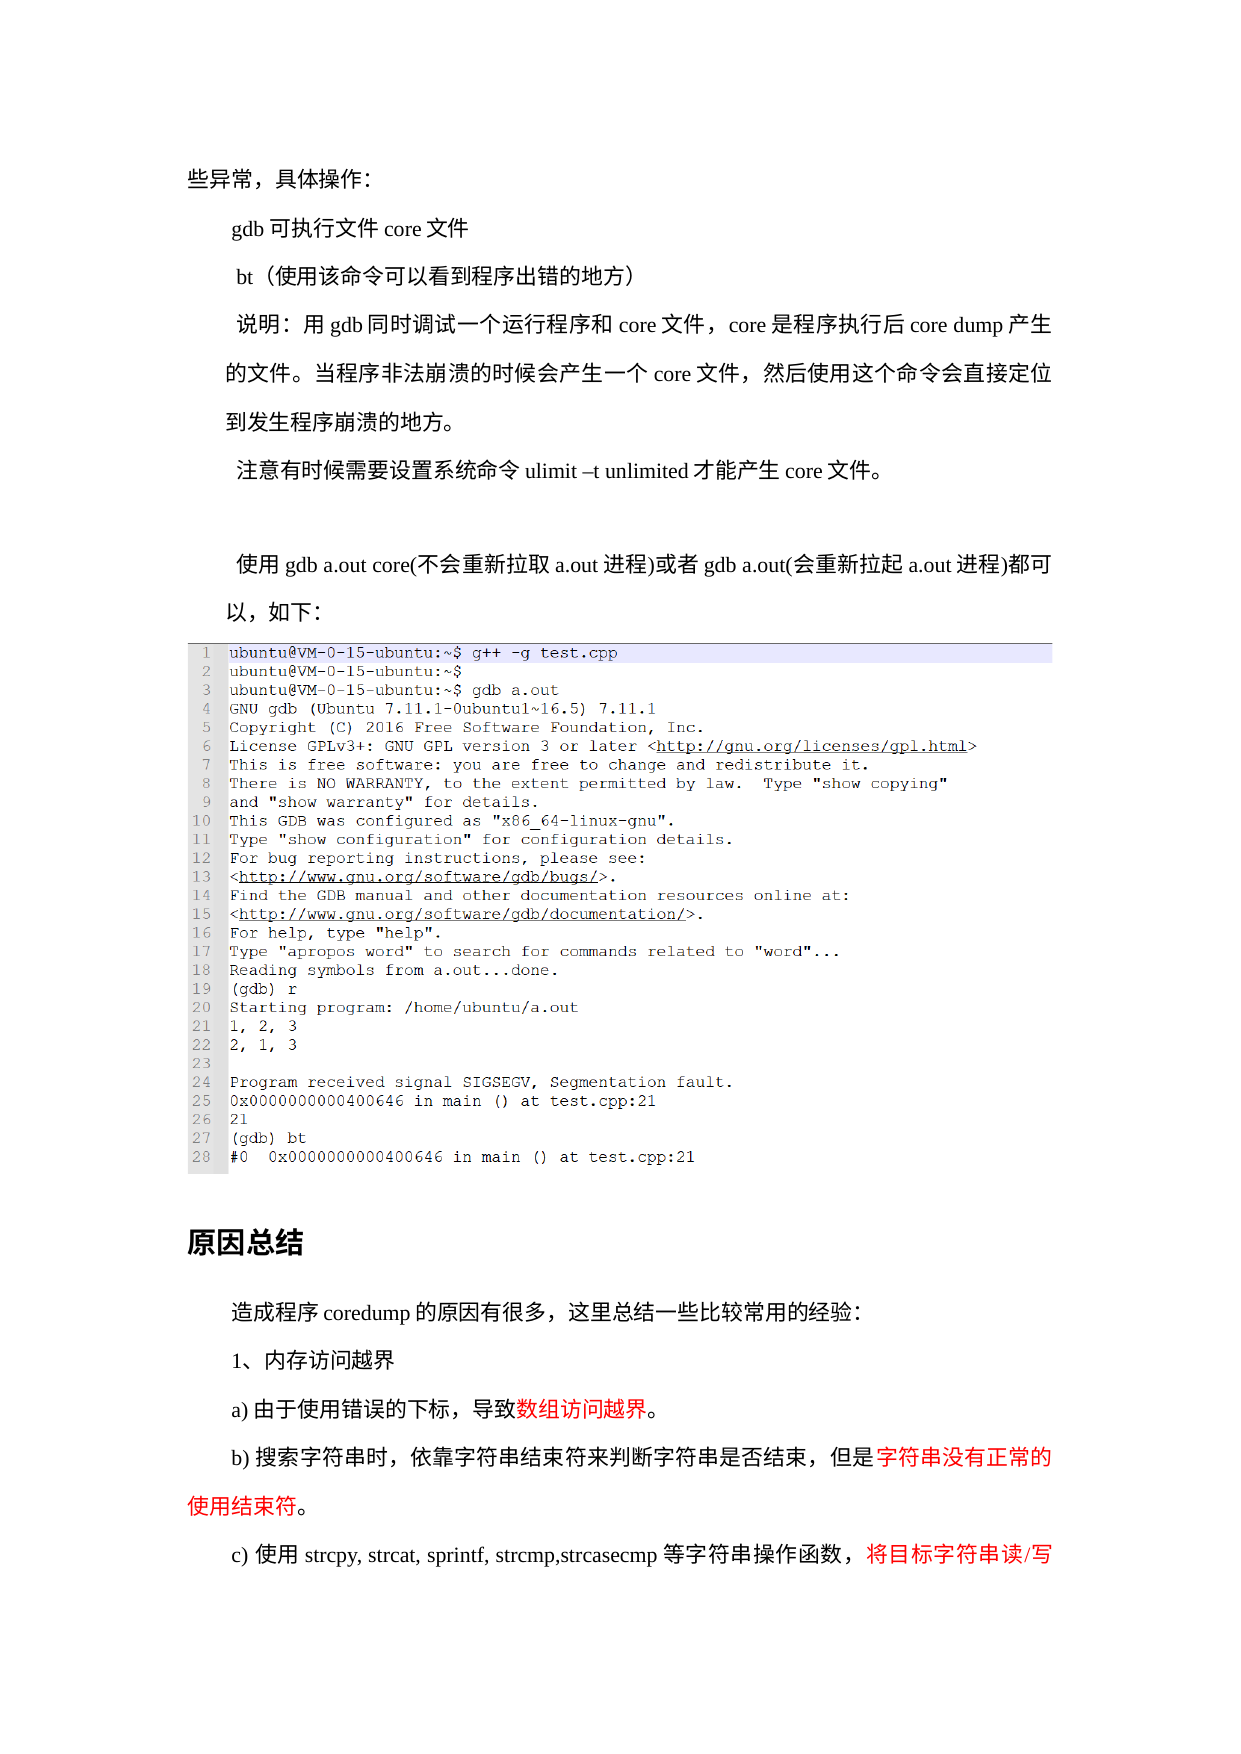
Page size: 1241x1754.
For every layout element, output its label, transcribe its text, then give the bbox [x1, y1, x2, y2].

picture [187, 643, 1053, 1174]
text 造成程序coredump的原因有很多，这里总结一些比较常用的经验： [187, 1294, 1053, 1327]
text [187, 1537, 1053, 1569]
text 注意有时候需要设置系统命令ulimit –t unlimited才能产生core文件。 [225, 453, 1053, 485]
text 说明：用gdb同时调试一个运行程序和core文件，core是程序执行后core dump产生的文件。当程序非法崩溃的时候会产生一个core文件，然后使用这个命令会直接定位到发生程序崩溃的地方。 [225, 307, 1053, 437]
subtitle 原因总结 [187, 1208, 1053, 1273]
text a) 由于使用错误的下标，导致数组访问越界。 [187, 1391, 1053, 1424]
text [187, 162, 1053, 194]
text bt（使用该命令可以看到程序出错的地方） [225, 259, 1053, 291]
text gdb 可执行文件 core文件 [225, 210, 1053, 243]
text b) 搜索字符串时，依靠字符串结束符来判断字符串是否结束，但是字符串没有正常的使用结束符。 [187, 1439, 1053, 1521]
text 1、内存访问越界 [187, 1343, 1053, 1375]
text 使用gdb a.out core(不会重新拉取a.out进程)或者gdb a.out(会重新拉起a.out进程)都可以，如下： [225, 546, 1053, 627]
